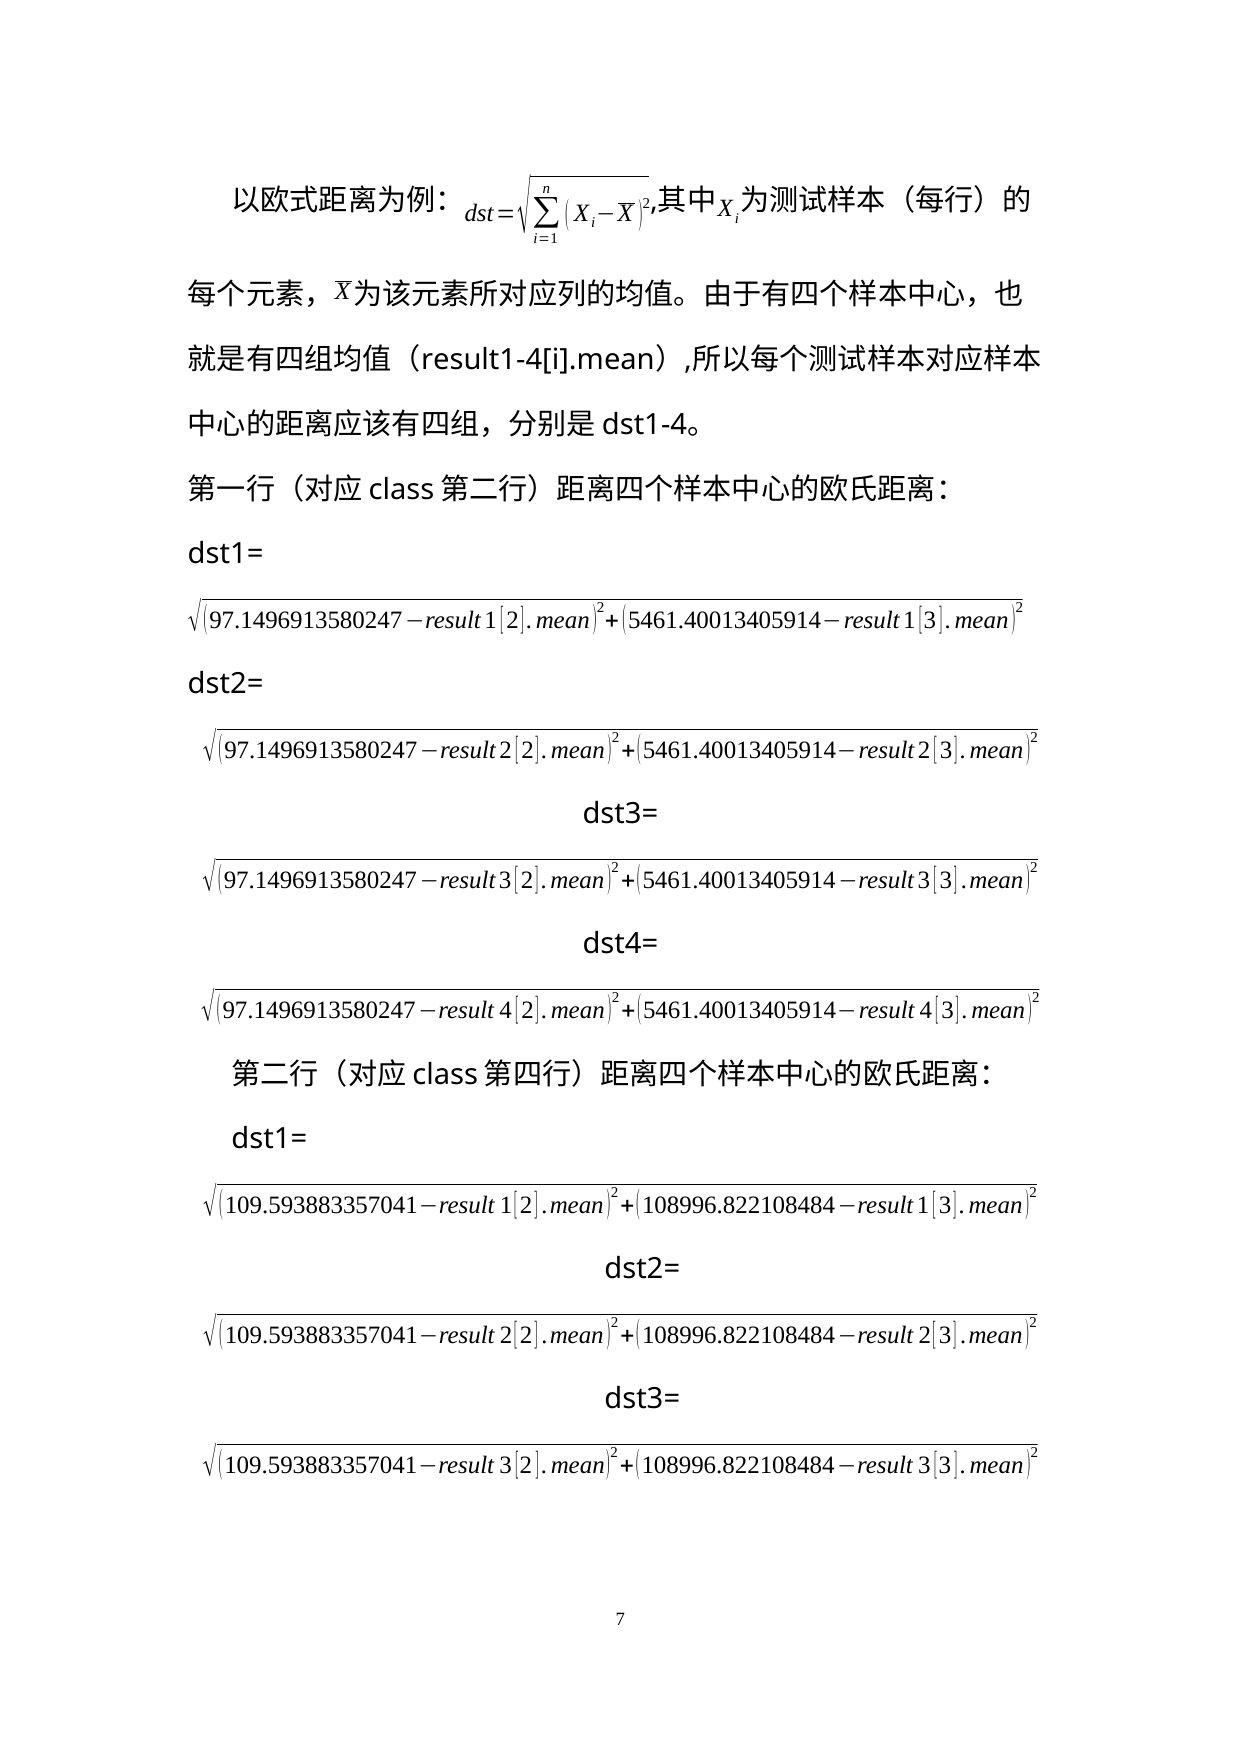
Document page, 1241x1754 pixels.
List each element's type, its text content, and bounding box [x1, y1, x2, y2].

text dst1= [187, 1104, 1053, 1169]
text dst1= [187, 519, 1053, 649]
text dst3= [187, 1364, 1053, 1494]
text dst2= [187, 649, 1053, 714]
text 第一行（对应class第二行）距离四个样本中心的欧氏距离： [187, 454, 1053, 519]
text dst3= [187, 779, 1053, 909]
text dst4= [187, 909, 1053, 1039]
text 以欧式距离为例：,其中为测试样本（每行）的每个元素，为该元素所对应列的均值。由于有四个样本中心，也就是有四组均值（result1-4[i].mean）,所以每个测试样本对应样本中心的距离应该有四组，分别是dst1-4。 [187, 162, 1053, 454]
text dst2= [187, 1234, 1053, 1364]
text 第二行（对应class第四行）距离四个样本中心的欧氏距离： [187, 1039, 1053, 1104]
